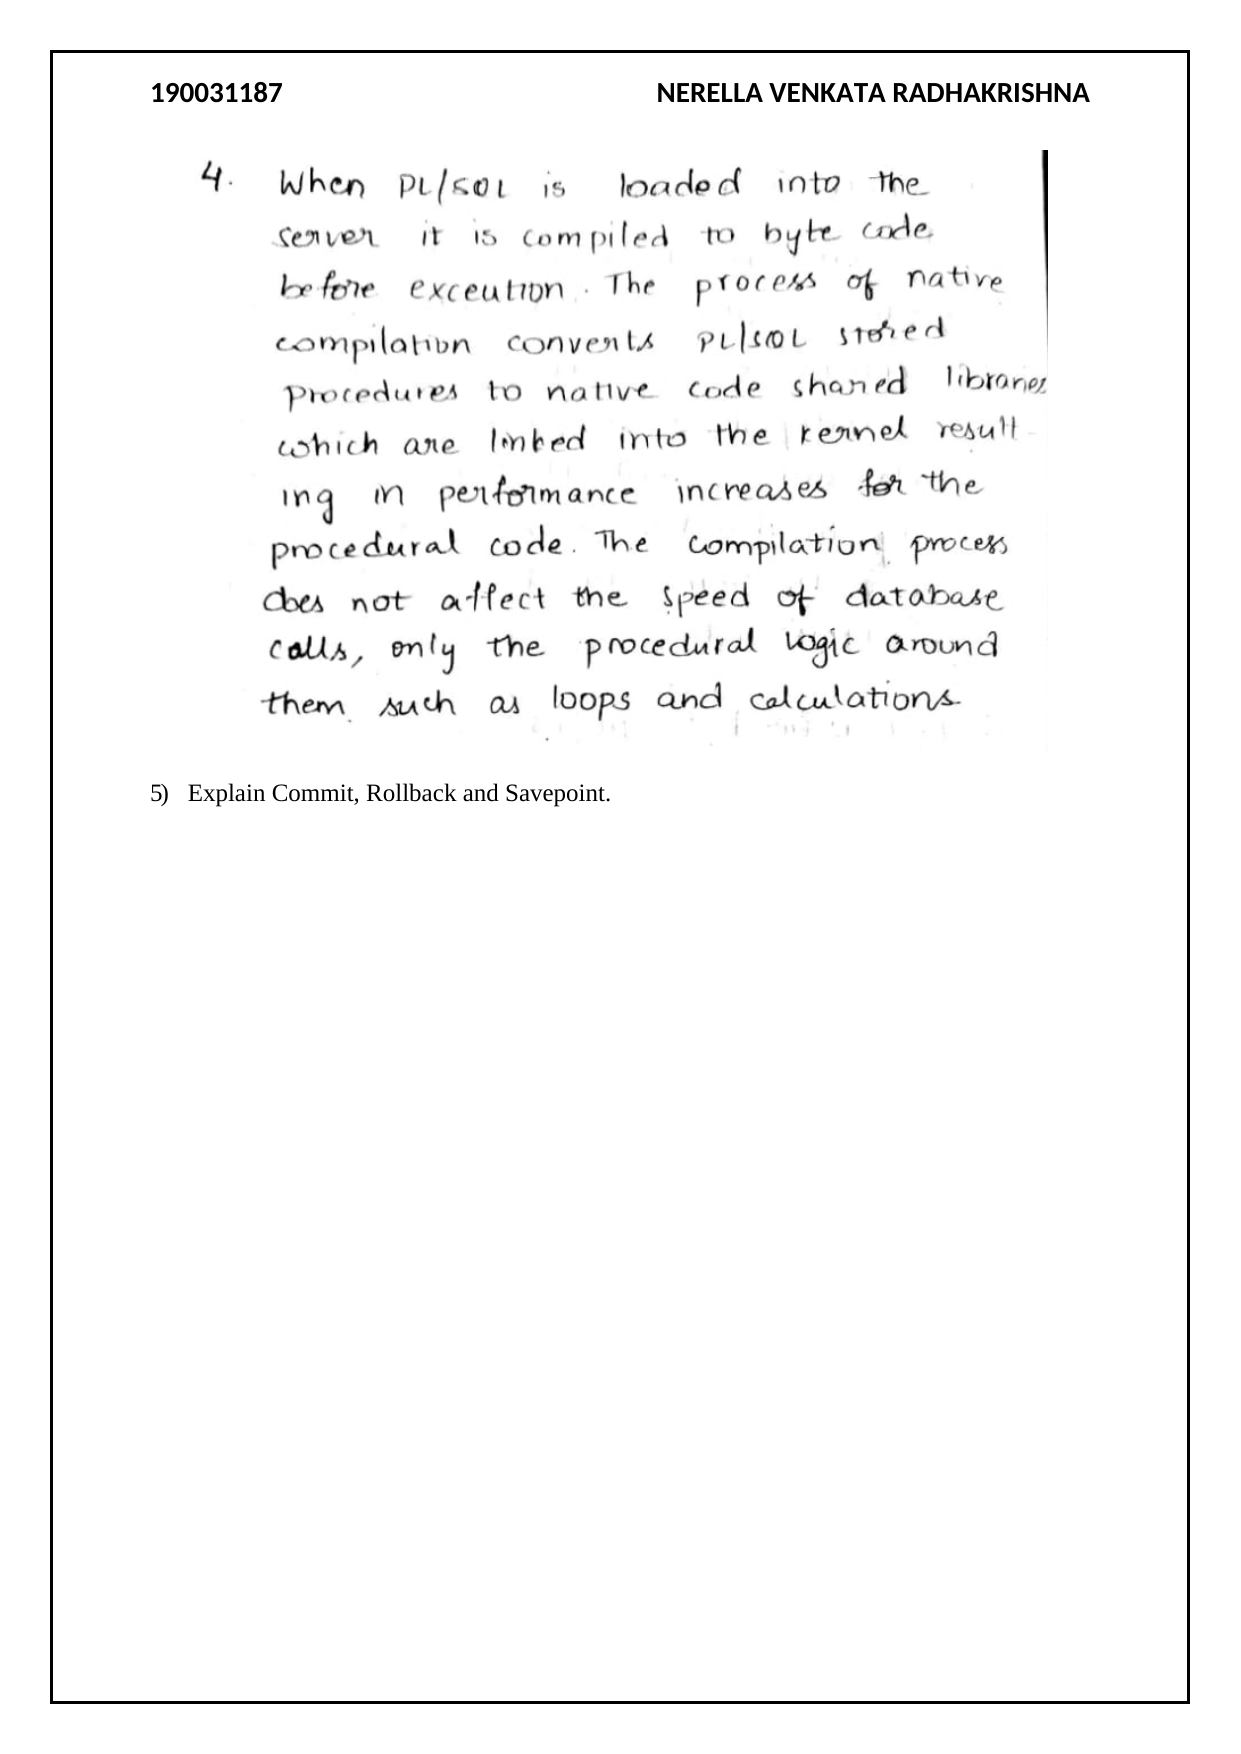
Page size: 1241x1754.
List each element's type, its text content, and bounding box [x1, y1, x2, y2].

list Explain Commit, Rollback and Savepoint. [150, 778, 1090, 807]
picture [192, 150, 1048, 754]
